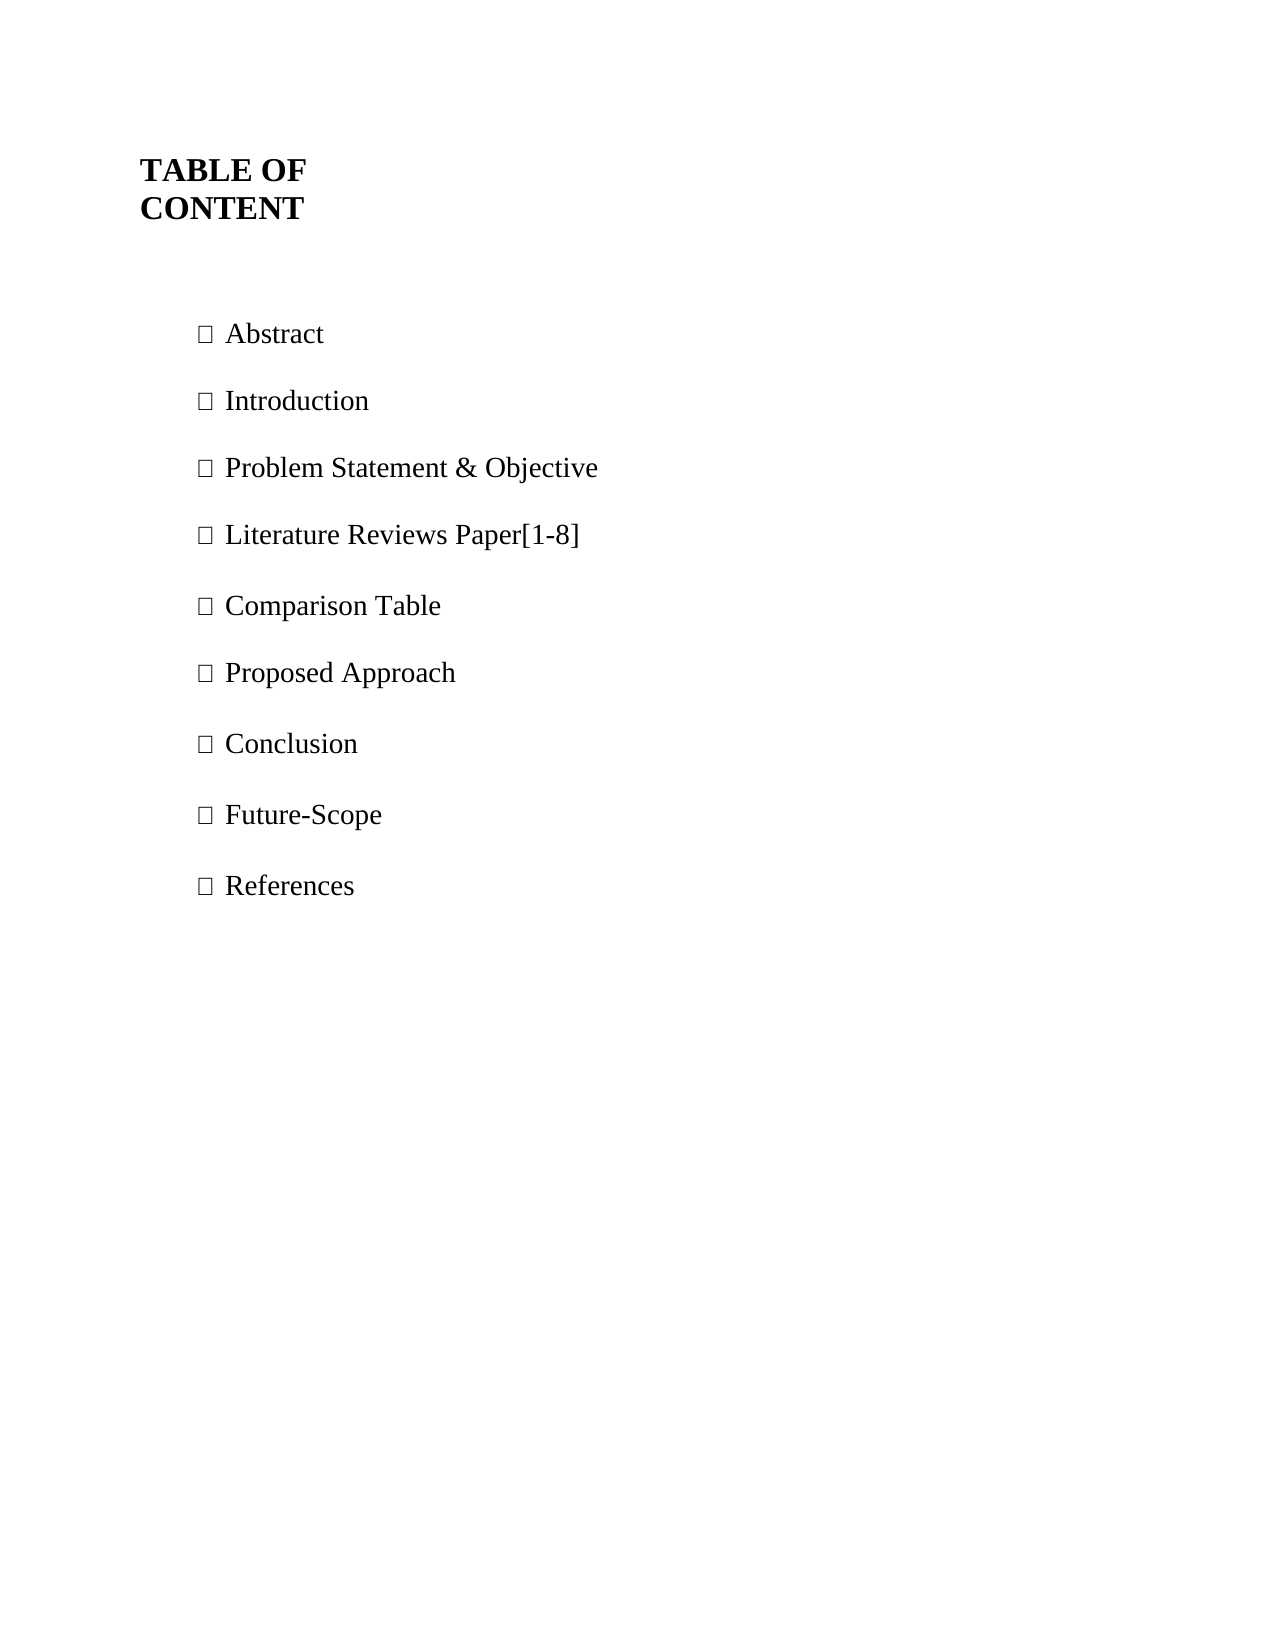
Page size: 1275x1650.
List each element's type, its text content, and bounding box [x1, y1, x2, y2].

subtitle TABLE OF CONTENT [139, 150, 355, 227]
list Problem Statement & Objective [196, 450, 1135, 483]
list Comparison Table [196, 588, 1135, 622]
list References [196, 868, 1135, 902]
list Future-Scope [196, 797, 1135, 831]
list Proposed Approach [196, 655, 1135, 689]
list Introduction [196, 383, 1135, 416]
list Abstract [196, 316, 1135, 349]
list Conclusion [196, 726, 1135, 760]
list Literature Reviews Paper[1-8] [196, 517, 1135, 551]
